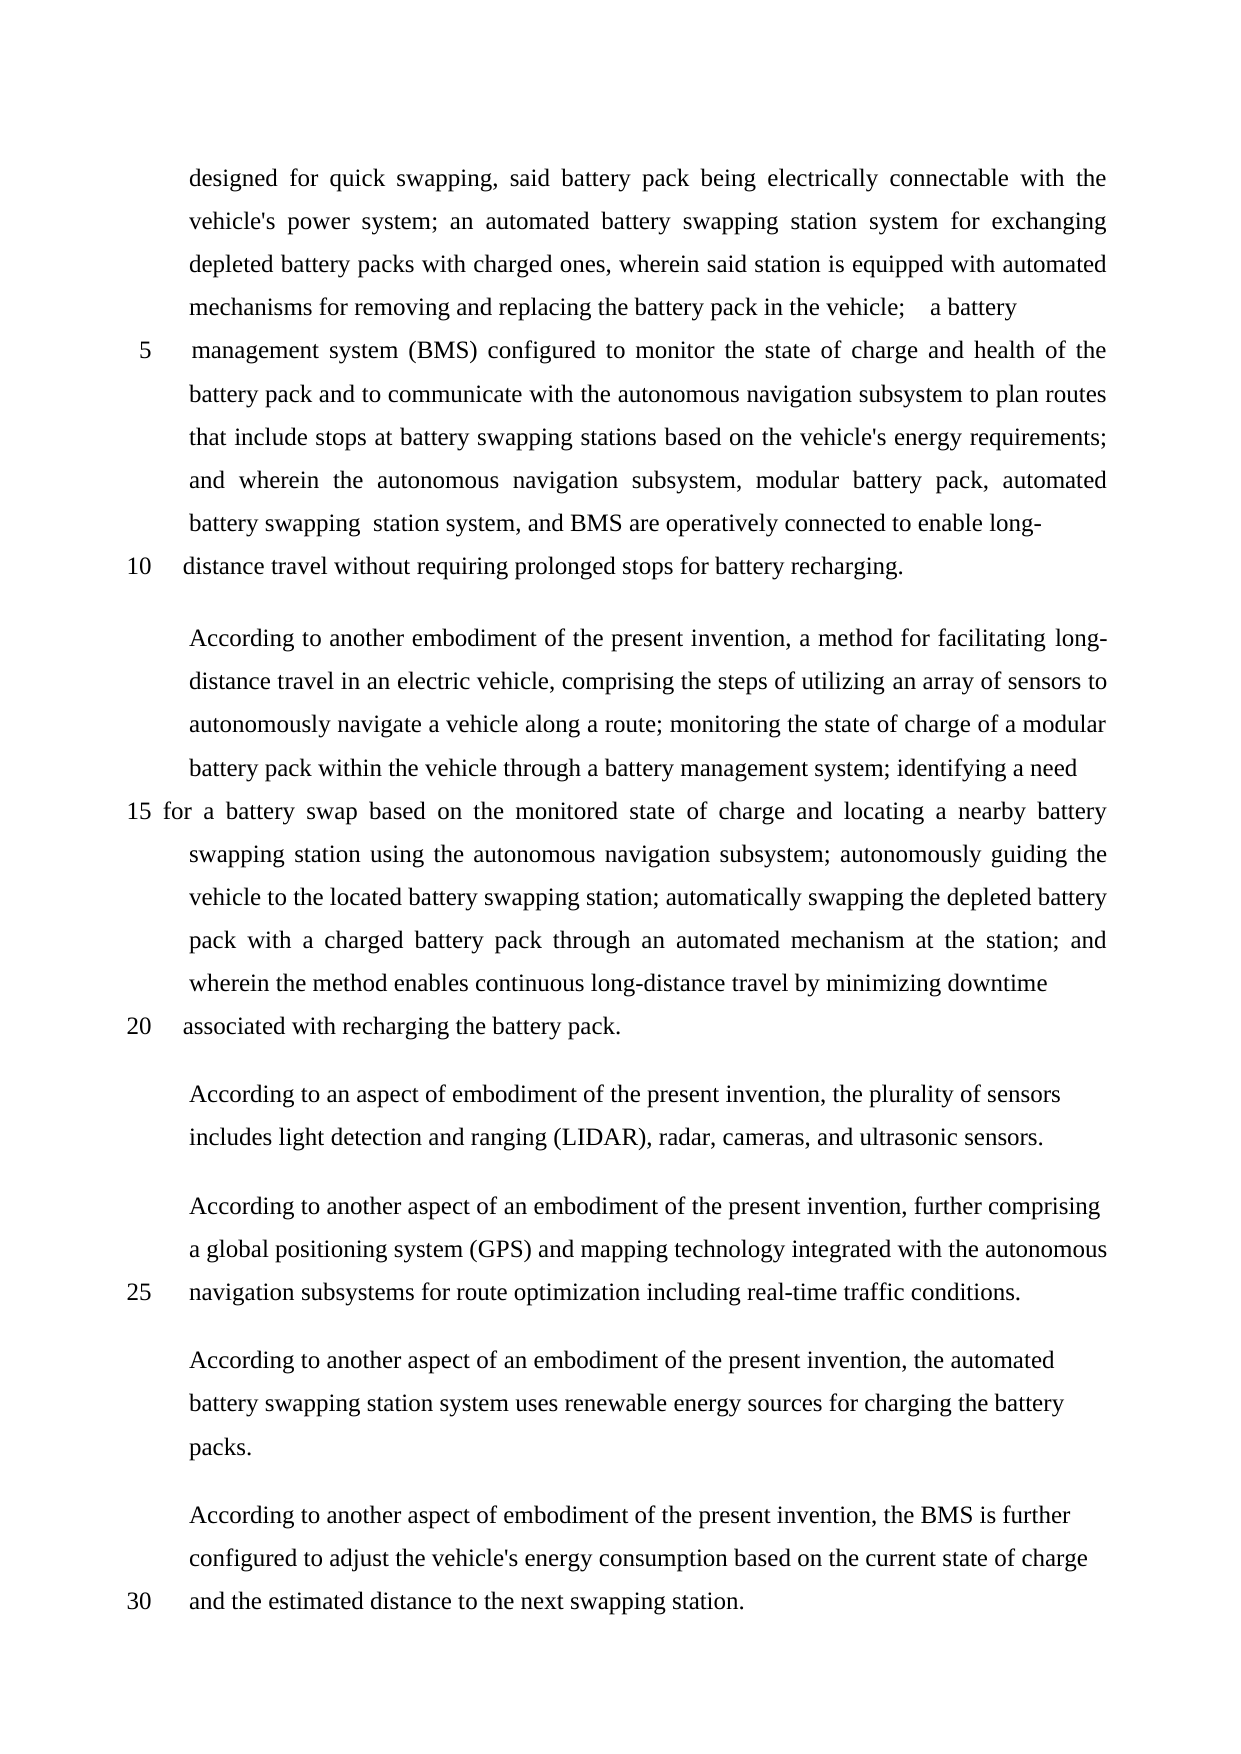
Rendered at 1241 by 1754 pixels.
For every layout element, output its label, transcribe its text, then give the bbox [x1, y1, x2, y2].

text 15 for a battery swap based on the monitored state of charge and locating a nearby battery swapping station using the autonomous navigation subsystem; autonomously guiding the vehicle to the located battery swapping station; automatically swapping the depleted battery pack with a charged battery pack through an automated mechanism at the station; and wherein the method enables continuous long-distance travel by minimizing downtime [126, 796, 1108, 997]
text 20 associated with recharging the battery pack. [126, 1011, 1119, 1040]
text 30 and the estimated distance to the next swapping station. [126, 1586, 1119, 1615]
text 10 distance travel without requiring prolonged stops for battery recharging. [126, 551, 1119, 580]
text According to an aspect of embodiment of the present invention, the plurality of sensors includes light detection and ranging (LIDAR), radar, cameras, and ultrasonic sensors. [189, 1079, 1107, 1151]
text 5 management system (BMS) configured to monitor the state of charge and health of the battery pack and to communicate with the autonomous navigation subsystem to plan routes that include stops at battery swapping stations based on the vehicle's energy requirements; and wherein the autonomous navigation subsystem, modular battery pack, automated battery swapping station system, and BMS are operatively connected to enable long- [139, 336, 1108, 537]
text According to another aspect of embodiment of the present invention, the BMS is further configured to adjust the vehicle's energy consumption based on the current state of charge [189, 1500, 1108, 1572]
text According to another aspect of an embodiment of the present invention, the automated battery swapping station system uses renewable energy sources for charging the battery packs. [189, 1345, 1108, 1460]
text According to another aspect of an embodiment of the present invention, further comprising a global positioning system (GPS) and mapping technology integrated with the autonomous [189, 1191, 1108, 1263]
text designed for quick swapping, said battery pack being electrically connectable with the vehicle's power system; an automated battery swapping station system for exchanging depleted battery packs with charged ones, wherein said station is equipped with automated mechanisms for removing and replacing the battery pack in the vehicle; a battery [189, 163, 1108, 321]
text 25 navigation subsystems for route optimization including real-time traffic conditions. [126, 1277, 1119, 1306]
text According to another embodiment of the present invention, a method for facilitating long-distance travel in an electric vehicle, comprising the steps of utilizing an array of sensors to autonomously navigate a vehicle along a route; monitoring the state of charge of a modular battery pack within the vehicle through a battery management system; identifying a need [189, 623, 1108, 781]
